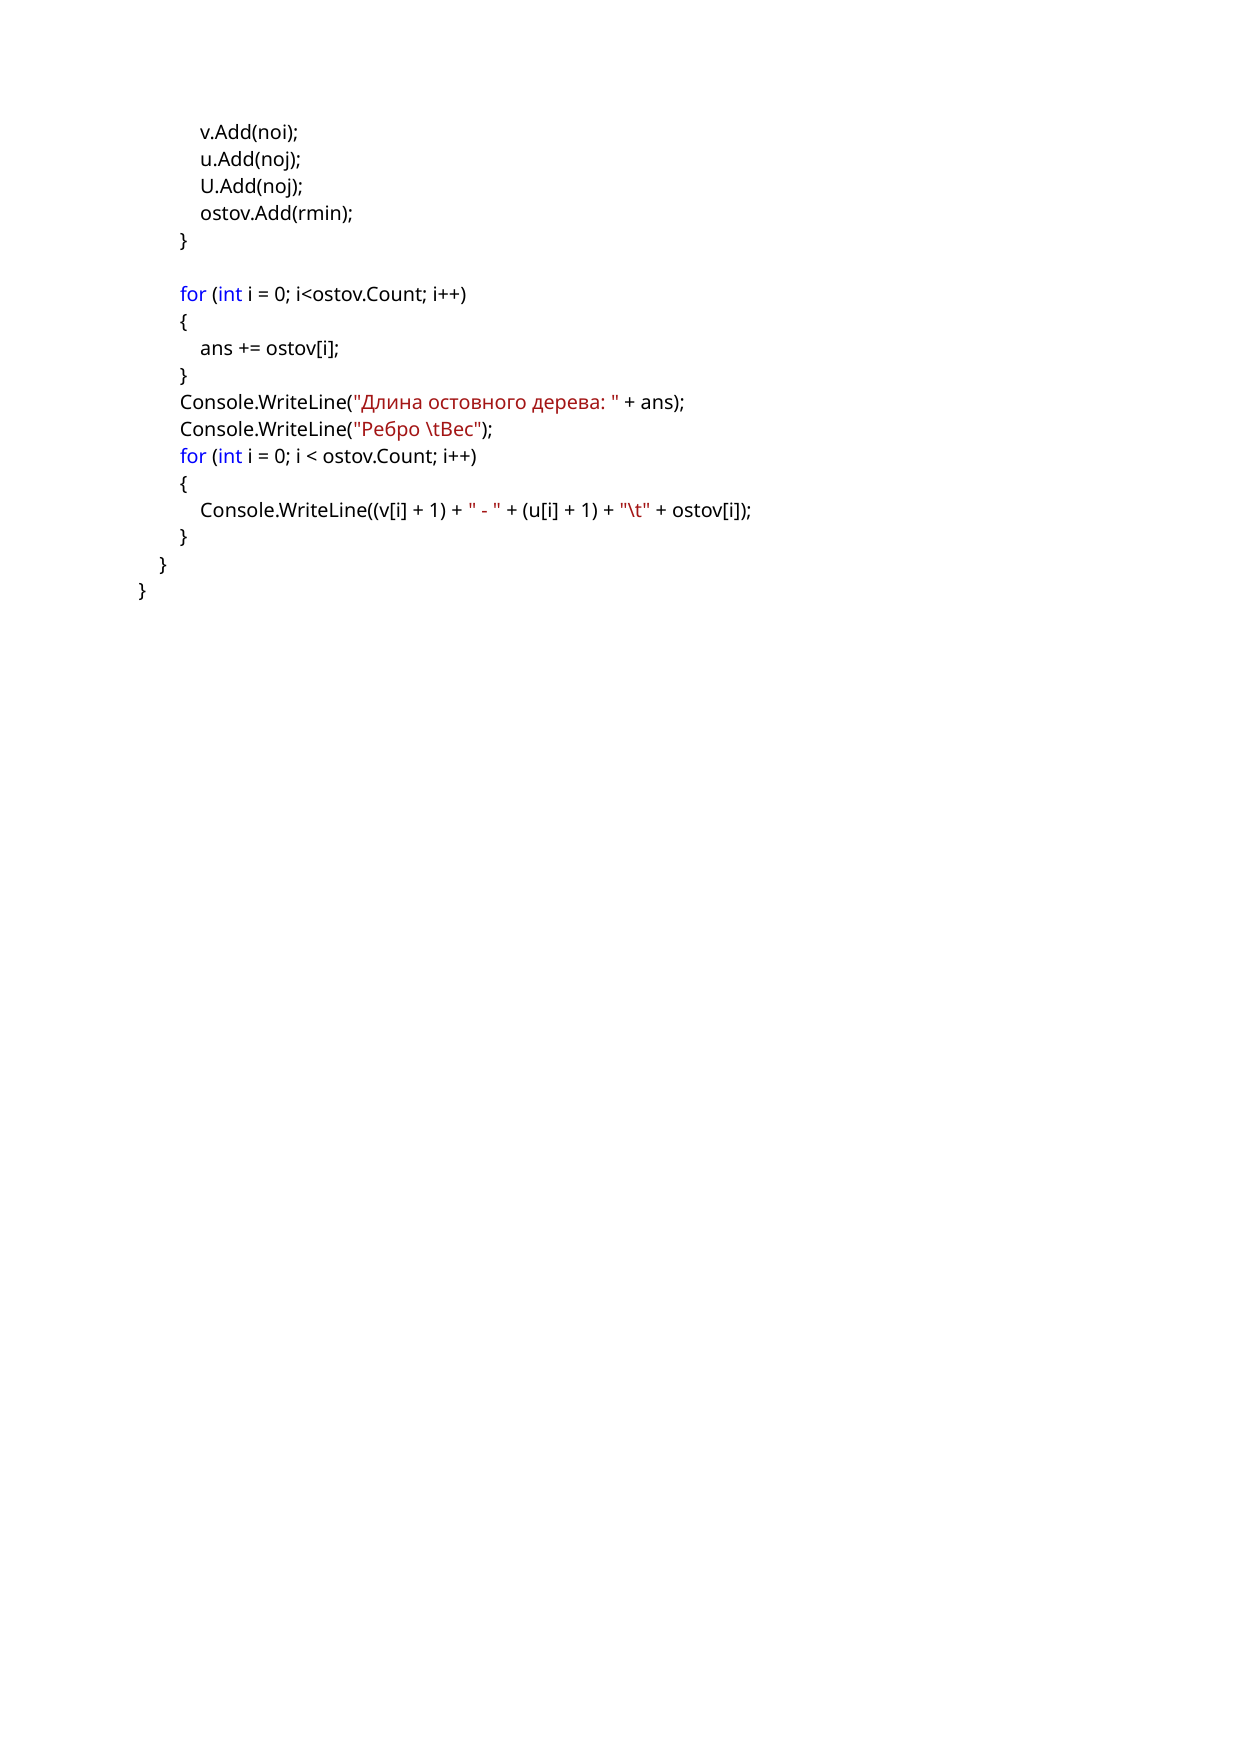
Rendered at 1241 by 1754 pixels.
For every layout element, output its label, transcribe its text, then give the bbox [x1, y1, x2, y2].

text u.Add(noj); [118, 145, 1122, 172]
text ans += ostov[i]; [118, 334, 1122, 361]
text } [118, 361, 1122, 388]
text } [118, 226, 1122, 253]
text { [118, 307, 1122, 334]
text { [118, 469, 1122, 496]
text } [118, 577, 1122, 604]
text } [118, 523, 1122, 550]
text U.Add(noj); [118, 172, 1122, 199]
text Console.WriteLine("Длина остовного дерева: " + ans); [118, 388, 1122, 415]
text } [118, 550, 1122, 577]
text Console.WriteLine((v[i] + 1) + " - " + (u[i] + 1) + "\t" + ostov[i]); [118, 496, 1122, 523]
text for (int i = 0; i<ostov.Count; i++) [118, 280, 1122, 307]
text ostov.Add(rmin); [118, 199, 1122, 226]
text v.Add(noi); [118, 118, 1122, 145]
text for (int i = 0; i < ostov.Count; i++) [118, 442, 1122, 469]
text Console.WriteLine("Ребро \tВес"); [118, 415, 1122, 442]
